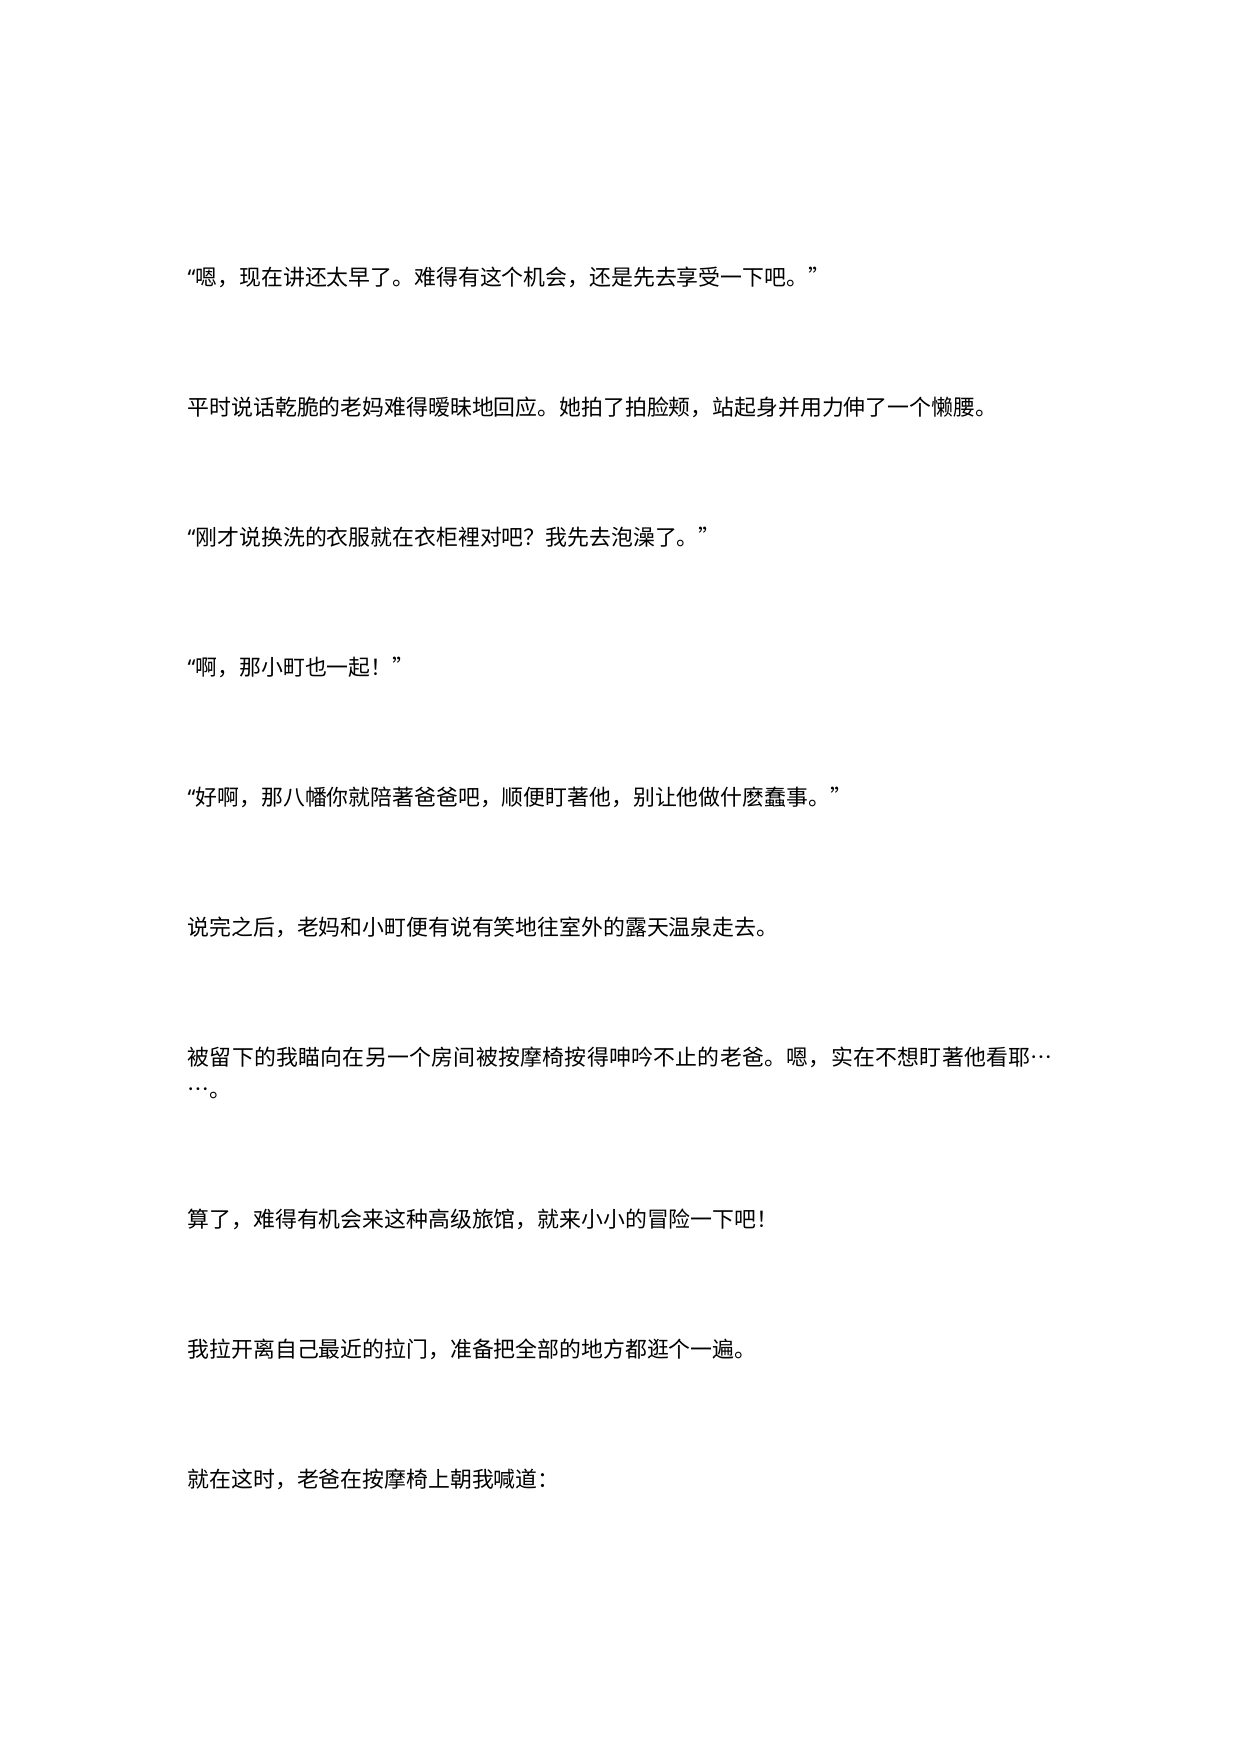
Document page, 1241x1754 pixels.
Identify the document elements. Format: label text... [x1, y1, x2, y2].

text “刚才说换洗的衣服就在衣柜裡对吧？我先去泡澡了。” [187, 519, 1053, 552]
text “啊，那小町也一起！” [187, 649, 1053, 682]
text 就在这时，老爸在按摩椅上朝我喊道： [187, 1462, 1053, 1494]
text 说完之后，老妈和小町便有说有笑地往室外的露天温泉走去。 [187, 909, 1053, 942]
text 平时说话乾脆的老妈难得暧昧地回应。她拍了拍脸颊，站起身并用力伸了一个懒腰。 [187, 389, 1053, 422]
text “嗯，现在讲还太早了。难得有这个机会，还是先去享受一下吧。” [187, 259, 1053, 292]
text 被留下的我瞄向在另一个房间被按摩椅按得呻吟不止的老爸。嗯，实在不想盯著他看耶……。 [187, 1039, 1053, 1104]
text “好啊，那八幡你就陪著爸爸吧，顺便盯著他，别让他做什麽蠢事。” [187, 779, 1053, 812]
text 我拉开离自己最近的拉门，准备把全部的地方都逛个一遍。 [187, 1332, 1053, 1364]
text 算了，难得有机会来这种高级旅馆，就来小小的冒险一下吧！ [187, 1202, 1053, 1234]
